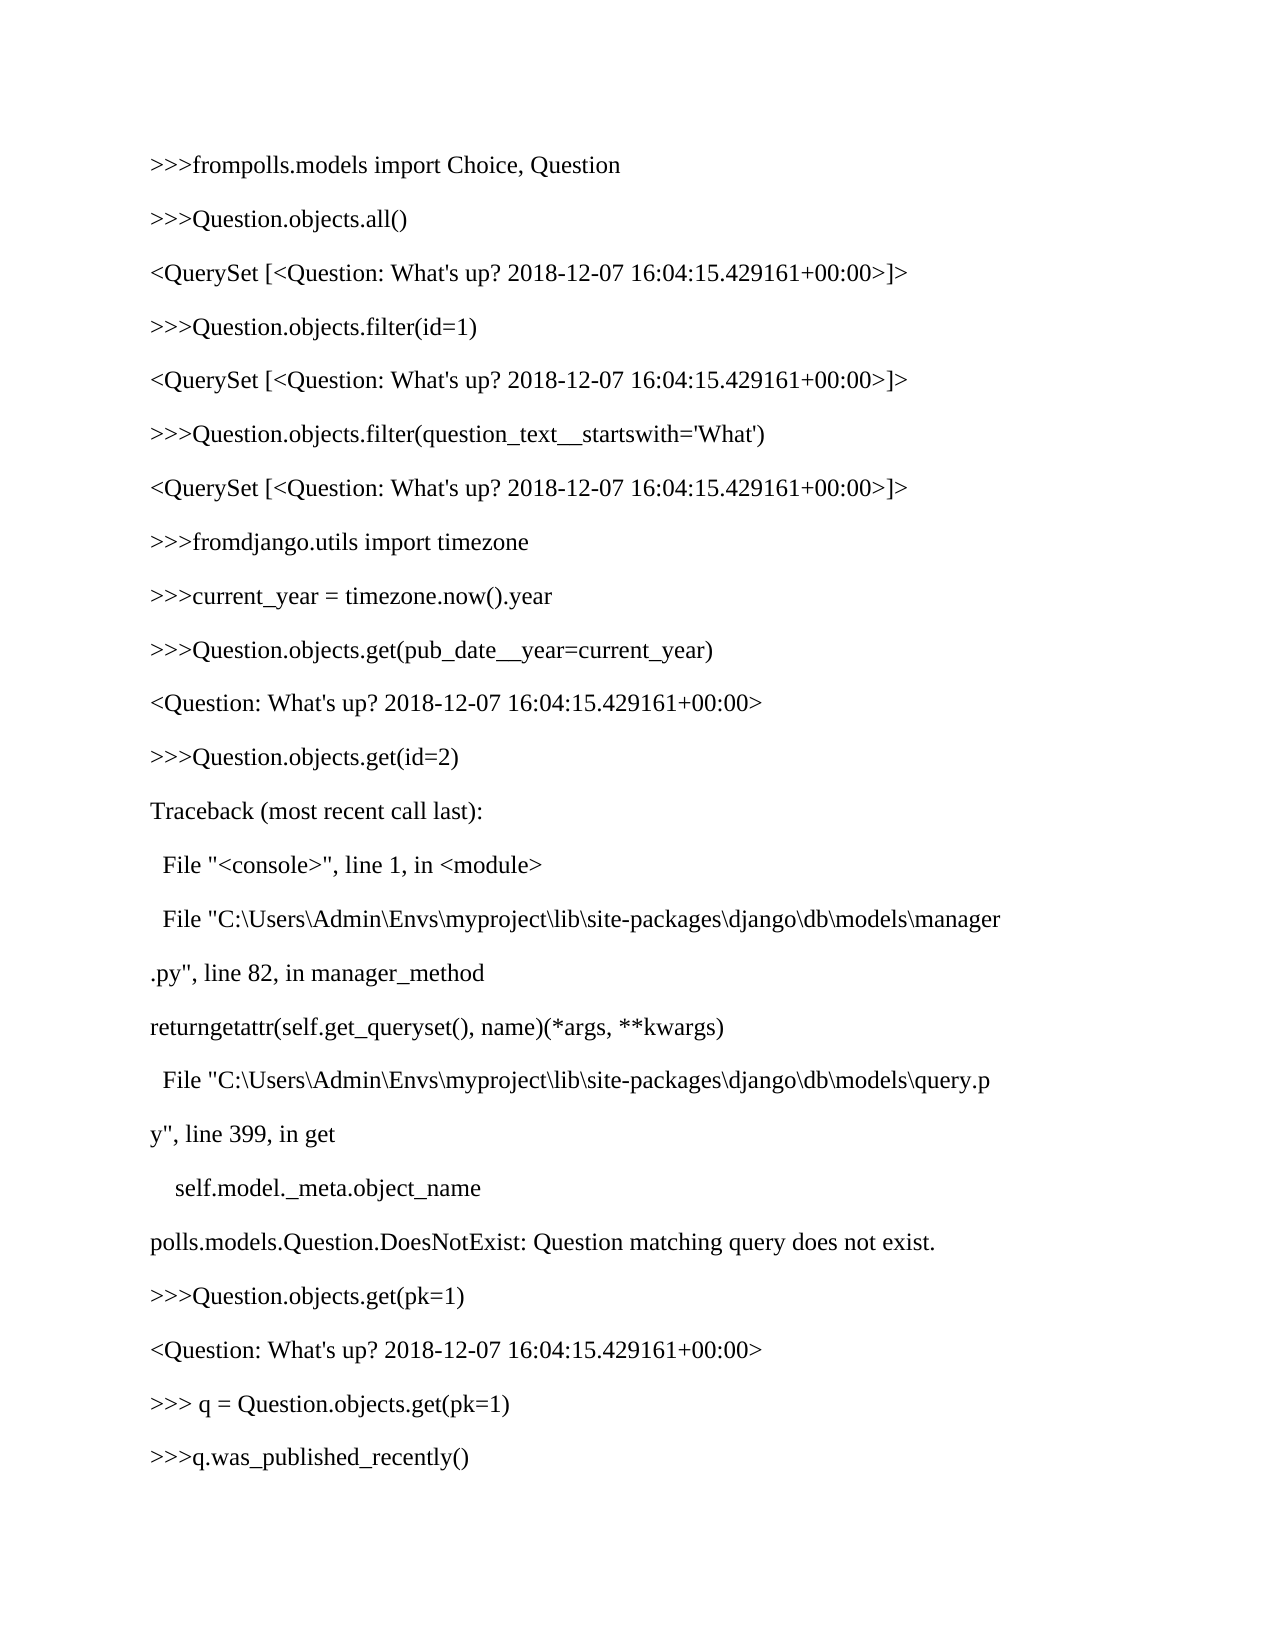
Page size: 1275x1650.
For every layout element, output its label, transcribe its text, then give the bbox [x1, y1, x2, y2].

text >>>fromdjango.utils import timezone [150, 527, 1125, 556]
text File "C:\Users\Admin\Envs\myproject\lib\site-packages\django\db\models\manager [150, 904, 1125, 933]
text >>>q.was_published_recently() [150, 1442, 1125, 1471]
text >>>Question.objects.filter(id=1) [150, 312, 1125, 340]
text self.model._meta.object_name [150, 1173, 1125, 1202]
text >>> q = Question.objects.get(pk=1) [150, 1389, 1125, 1417]
text y", line 399, in get [150, 1119, 1125, 1148]
text File "<console>", line 1, in <module> [150, 850, 1125, 879]
text returngetattr(self.get_queryset(), name)(*args, **kwargs) [150, 1012, 1125, 1040]
text <Question: What's up? 2018-12-07 16:04:15.429161+00:00> [150, 1335, 1125, 1363]
text >>>Question.objects.get(id=2) [150, 742, 1125, 771]
text .py", line 82, in manager_method [150, 958, 1125, 987]
text <QuerySet [<Question: What's up? 2018-12-07 16:04:15.429161+00:00>]> [150, 473, 1125, 502]
text >>>Question.objects.all() [150, 204, 1125, 233]
text <Question: What's up? 2018-12-07 16:04:15.429161+00:00> [150, 688, 1125, 717]
text <QuerySet [<Question: What's up? 2018-12-07 16:04:15.429161+00:00>]> [150, 258, 1125, 286]
text File "C:\Users\Admin\Envs\myproject\lib\site-packages\django\db\models\query.p [150, 1066, 1125, 1094]
text >>>Question.objects.get(pk=1) [150, 1281, 1125, 1310]
text >>>Question.objects.filter(question_text__startswith='What') [150, 419, 1125, 448]
text >>>current_year = timezone.now().year [150, 581, 1125, 609]
text >>>frompolls.models import Choice, Question [150, 150, 1125, 179]
text polls.models.Question.DoesNotExist: Question matching query does not exist. [150, 1227, 1125, 1256]
text >>>Question.objects.get(pub_date__year=current_year) [150, 635, 1125, 663]
text Traceback (most recent call last): [150, 796, 1125, 825]
text <QuerySet [<Question: What's up? 2018-12-07 16:04:15.429161+00:00>]> [150, 365, 1125, 394]
